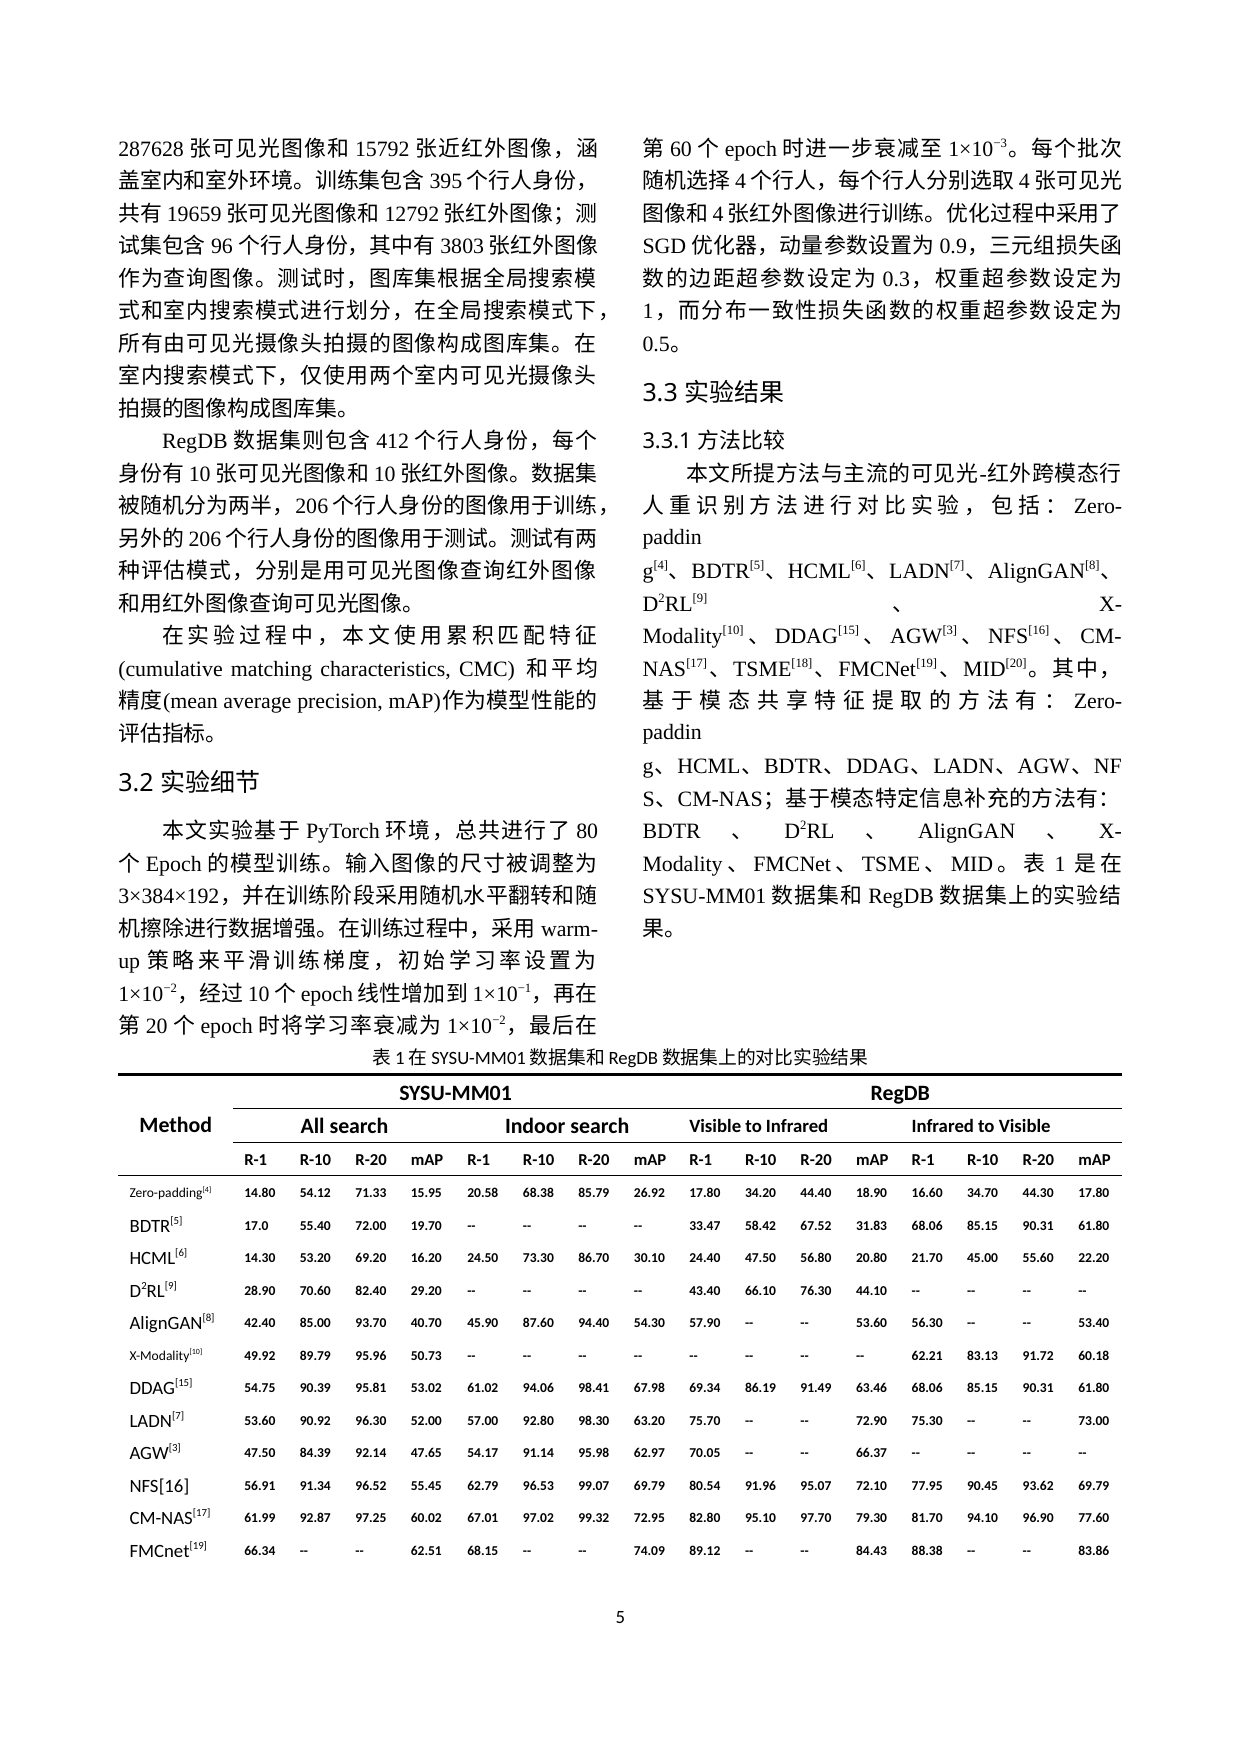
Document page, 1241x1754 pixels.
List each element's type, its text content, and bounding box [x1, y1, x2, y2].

text 3.2 实验细节 [118, 748, 598, 813]
table_cell 17.0 [233, 1209, 288, 1241]
table_cell 91.96 [734, 1469, 789, 1501]
table_cell X-Modality[10] [118, 1339, 233, 1371]
table_cell 55.60 [1011, 1241, 1067, 1274]
table_cell -- [511, 1534, 567, 1566]
table_cell 62.21 [900, 1339, 956, 1371]
table_cell -- [456, 1209, 511, 1241]
table_cell 85.15 [956, 1209, 1011, 1241]
table_cell Visible to Infrared [678, 1109, 900, 1142]
table_header SYSU-MM01 [233, 1076, 678, 1108]
table_cell -- [511, 1339, 567, 1371]
table_cell -- [456, 1339, 511, 1371]
table_cell R-20 [1011, 1143, 1067, 1175]
table_cell 99.07 [567, 1469, 622, 1501]
table_cell 90.92 [288, 1404, 344, 1436]
table_cell -- [900, 1436, 956, 1469]
table_cell 53.60 [845, 1306, 900, 1339]
table_cell 54.17 [456, 1436, 511, 1469]
table_cell 97.02 [511, 1501, 567, 1534]
table_cell 88.38 [900, 1534, 956, 1566]
table_cell 86.19 [734, 1371, 789, 1404]
text 在实验过程中，本文使用累积匹配特征(cumulative matching characteristics, CMC) 和平均精度(mean average precision, mAP)作为模型性能的评估指标。 [118, 618, 598, 748]
table_cell mAP [399, 1143, 456, 1175]
table_cell 31.83 [845, 1209, 900, 1241]
table_cell 72.95 [623, 1501, 678, 1534]
table_cell -- [900, 1274, 956, 1306]
table_cell 62.79 [456, 1469, 511, 1501]
table_cell 68.06 [900, 1209, 956, 1241]
table_cell 67.52 [789, 1209, 844, 1241]
table_cell 77.60 [1067, 1501, 1122, 1534]
table_cell 94.10 [956, 1501, 1011, 1534]
table_cell -- [956, 1306, 1011, 1339]
table_cell 63.46 [845, 1371, 900, 1404]
table_cell 53.40 [1067, 1306, 1122, 1339]
table_cell 34.70 [956, 1176, 1011, 1209]
table_cell 80.54 [678, 1469, 733, 1501]
table_cell 29.20 [399, 1274, 456, 1306]
table_cell 66.34 [233, 1534, 288, 1566]
table_cell 98.41 [567, 1371, 622, 1404]
table_cell 86.70 [567, 1241, 622, 1274]
table_cell 17.80 [1067, 1176, 1122, 1209]
table_cell 94.06 [511, 1371, 567, 1404]
table_cell 53.20 [288, 1241, 344, 1274]
table_cell 20.80 [845, 1241, 900, 1274]
table_cell 68.38 [511, 1176, 567, 1209]
table_cell -- [789, 1404, 844, 1436]
table_cell 68.06 [900, 1371, 956, 1404]
table_cell 22.20 [1067, 1241, 1122, 1274]
table_cell -- [456, 1274, 511, 1306]
table_cell 91.34 [288, 1469, 344, 1501]
table_cell -- [1011, 1274, 1067, 1306]
table_cell 91.72 [1011, 1339, 1067, 1371]
table_cell -- [789, 1436, 844, 1469]
table_cell 50.73 [399, 1339, 456, 1371]
table_cell -- [623, 1274, 678, 1306]
table_cell 19.70 [399, 1209, 456, 1241]
table_cell 69.34 [678, 1371, 733, 1404]
table_cell 69.79 [1067, 1469, 1122, 1501]
table_cell 52.00 [399, 1404, 456, 1436]
table_cell 96.30 [344, 1404, 399, 1436]
table_cell -- [623, 1339, 678, 1371]
table_cell 72.10 [845, 1469, 900, 1501]
table_cell 44.10 [845, 1274, 900, 1306]
table_cell 61.02 [456, 1371, 511, 1404]
table_cell -- [511, 1274, 567, 1306]
table_cell -- [1011, 1436, 1067, 1469]
table_cell 83.13 [956, 1339, 1011, 1371]
table_cell 72.00 [344, 1209, 399, 1241]
table_cell 98.30 [567, 1404, 622, 1436]
table_cell mAP [1067, 1143, 1122, 1175]
table_cell 99.32 [567, 1501, 622, 1534]
table_cell D2RL[9] [118, 1274, 233, 1306]
table_cell 94.40 [567, 1306, 622, 1339]
table_cell 47.65 [399, 1436, 456, 1469]
table_cell 56.91 [233, 1469, 288, 1501]
table_cell -- [511, 1209, 567, 1241]
table_cell 24.50 [456, 1241, 511, 1274]
table_cell 74.09 [623, 1534, 678, 1566]
table_cell 69.79 [623, 1469, 678, 1501]
table_cell 47.50 [233, 1436, 288, 1469]
table_cell 57.00 [456, 1404, 511, 1436]
table_cell 73.00 [1067, 1404, 1122, 1436]
table_header RegDB [678, 1076, 1122, 1108]
table_cell 95.07 [789, 1469, 844, 1501]
table_cell 85.79 [567, 1176, 622, 1209]
table_cell -- [734, 1306, 789, 1339]
table_cell LADN[7] [118, 1404, 233, 1436]
table_cell 54.75 [233, 1371, 288, 1404]
text 3.3 实验结果 [642, 358, 1122, 423]
table_cell 85.15 [956, 1371, 1011, 1404]
table_cell 83.86 [1067, 1534, 1122, 1566]
table_cell AGW[3] [118, 1436, 233, 1469]
table_cell R-20 [789, 1143, 844, 1175]
table_cell 15.95 [399, 1176, 456, 1209]
table_header Method [118, 1076, 233, 1175]
table_cell R-10 [511, 1143, 567, 1175]
table_cell 81.70 [900, 1501, 956, 1534]
table_cell 85.00 [288, 1306, 344, 1339]
table_cell 95.81 [344, 1371, 399, 1404]
table_cell 95.10 [734, 1501, 789, 1534]
table_cell 90.45 [956, 1469, 1011, 1501]
table_cell 56.30 [900, 1306, 956, 1339]
table_cell -- [956, 1534, 1011, 1566]
table_cell 84.43 [845, 1534, 900, 1566]
table_cell mAP [845, 1143, 900, 1175]
table_cell 70.60 [288, 1274, 344, 1306]
table_cell R-1 [456, 1143, 511, 1175]
table_cell -- [956, 1436, 1011, 1469]
table_cell NFS[16] [118, 1469, 233, 1501]
table_cell Indoor search [456, 1109, 678, 1142]
table_cell BDTR[5] [118, 1209, 233, 1241]
table_cell 54.12 [288, 1176, 344, 1209]
table_cell 18.90 [845, 1176, 900, 1209]
table_cell AlignGAN[8] [118, 1306, 233, 1339]
table_cell 89.12 [678, 1534, 733, 1566]
table_cell 34.20 [734, 1176, 789, 1209]
table_cell 89.79 [288, 1339, 344, 1371]
table_cell -- [734, 1404, 789, 1436]
table_cell 61.80 [1067, 1209, 1122, 1241]
table_cell 40.70 [399, 1306, 456, 1339]
table_cell 61.80 [1067, 1371, 1122, 1404]
table_cell 28.90 [233, 1274, 288, 1306]
table_cell 69.20 [344, 1241, 399, 1274]
table_cell R-1 [900, 1143, 956, 1175]
text 表1 在SYSU-MM01数据集和RegDB数据集上的对比实验结果 [118, 1040, 1122, 1073]
table_cell 95.96 [344, 1339, 399, 1371]
table_cell R-20 [567, 1143, 622, 1175]
table_cell 97.70 [789, 1501, 844, 1534]
table_cell 82.40 [344, 1274, 399, 1306]
table_cell 91.14 [511, 1436, 567, 1469]
table_cell 75.30 [900, 1404, 956, 1436]
table_cell 90.39 [288, 1371, 344, 1404]
table_cell mAP [623, 1143, 678, 1175]
table_cell 96.90 [1011, 1501, 1067, 1534]
table_cell -- [1011, 1306, 1067, 1339]
table_cell 90.31 [1011, 1371, 1067, 1404]
table_cell 82.80 [678, 1501, 733, 1534]
table_cell 67.01 [456, 1501, 511, 1534]
table_cell 53.02 [399, 1371, 456, 1404]
table_cell 92.80 [511, 1404, 567, 1436]
table_cell R-1 [678, 1143, 733, 1175]
table_cell -- [567, 1209, 622, 1241]
table_cell 76.30 [789, 1274, 844, 1306]
table_cell 16.20 [399, 1241, 456, 1274]
table_cell 45.90 [456, 1306, 511, 1339]
table_cell CM-NAS[17] [118, 1501, 233, 1534]
table_cell 72.90 [845, 1404, 900, 1436]
table_cell -- [734, 1339, 789, 1371]
table_cell 93.70 [344, 1306, 399, 1339]
table_cell 47.50 [734, 1241, 789, 1274]
table_cell -- [344, 1534, 399, 1566]
table_cell 42.40 [233, 1306, 288, 1339]
table_cell 84.39 [288, 1436, 344, 1469]
table_cell -- [734, 1436, 789, 1469]
table_cell 56.80 [789, 1241, 844, 1274]
table_cell 79.30 [845, 1501, 900, 1534]
table_cell -- [845, 1339, 900, 1371]
table_cell 54.30 [623, 1306, 678, 1339]
table_cell HCML[6] [118, 1241, 233, 1274]
table_cell R-1 [233, 1143, 288, 1175]
table_cell 92.14 [344, 1436, 399, 1469]
table_cell FMCnet[19] [118, 1534, 233, 1566]
table_cell 24.40 [678, 1241, 733, 1274]
table_cell -- [567, 1534, 622, 1566]
text 本文所提方法与主流的可见光-红外跨模态行人重识别方法进行对比实验，包括：Zero-padding[4]、BDTR[5]、HCML[6]、LADN[7]、AlignGAN[8]、D2RL[9]、X-Modality[10]、DDAG[15]、AGW[3]、NFS[16]、CM-NAS[17]、TSME[18]、FMCNet[19]、MID[20]。其中，基于模态共享特征提取的方法有：Zero-padding、HCML、BDTR、DDAG、LADN、AGW、NFS、CM-NAS；基于模态特定信息补充的方法有：BDTR、D2RL、AlignGAN、X-Modality、FMCNet、TSME、MID。表1是在SYSU-MM01数据集和RegDB数据集上的实验结果。 [642, 455, 1122, 943]
table_cell 70.05 [678, 1436, 733, 1469]
table_cell Zero-padding[4] [118, 1176, 233, 1209]
table_cell 77.95 [900, 1469, 956, 1501]
table_cell 14.30 [233, 1241, 288, 1274]
table_cell 49.92 [233, 1339, 288, 1371]
table_cell 17.80 [678, 1176, 733, 1209]
table_cell -- [956, 1404, 1011, 1436]
table_cell -- [288, 1534, 344, 1566]
table_cell -- [734, 1534, 789, 1566]
table_cell 44.40 [789, 1176, 844, 1209]
table_cell 20.58 [456, 1176, 511, 1209]
table_cell 71.33 [344, 1176, 399, 1209]
table_cell 68.15 [456, 1534, 511, 1566]
table_cell 33.47 [678, 1209, 733, 1241]
table_cell 53.60 [233, 1404, 288, 1436]
table_cell 55.45 [399, 1469, 456, 1501]
table_cell All search [233, 1109, 456, 1142]
table_cell -- [789, 1339, 844, 1371]
table_cell 93.62 [1011, 1469, 1067, 1501]
table_cell 62.97 [623, 1436, 678, 1469]
table_cell 57.90 [678, 1306, 733, 1339]
table_cell DDAG[15] [118, 1371, 233, 1404]
text 本文实验基于PyTorch环境，总共进行了80个Epoch的模型训练。输入图像的尺寸被调整为3×384×192，并在训练阶段采用随机水平翻转和随机擦除进行数据增强。在训练过程中，采用warm-up策略来平滑训练梯度，初始学习率设置为1×10−2，经过10个epoch线性增加到1×10−1，再在第20个epoch时将学习率衰减为1×10−2，最后在第60个epoch时进一步衰减至1×10−3。每个批次随机选择4个行人，每个行人分别选取4张可见光图像和4张红外图像进行训练。优化过程中采用了SGD优化器，动量参数设置为0.9，三元组损失函数的边距超参数设定为0.3，权重超参数设定为1，而分布一致性损失函数的权重超参数设定为0.5。 [118, 813, 598, 1040]
table_cell 45.00 [956, 1241, 1011, 1274]
table_cell 30.10 [623, 1241, 678, 1274]
table_cell 62.51 [399, 1534, 456, 1566]
table_cell 91.49 [789, 1371, 844, 1404]
table_cell 58.42 [734, 1209, 789, 1241]
table_cell -- [956, 1274, 1011, 1306]
table_cell 21.70 [900, 1241, 956, 1274]
table_cell -- [678, 1339, 733, 1371]
text 3.3.1 方法比较 [642, 423, 1122, 455]
text 本文实验基于PyTorch环境，总共进行了80个Epoch的模型训练。输入图像的尺寸被调整为3×384×192，并在训练阶段采用随机水平翻转和随机擦除进行数据增强。在训练过程中，采用warm-up策略来平滑训练梯度，初始学习率设置为1×10−2，经过10个epoch线性增加到1×10−1，再在第20个epoch时将学习率衰减为1×10−2，最后在第60个epoch时进一步衰减至1×10−3。每个批次随机选择4个行人，每个行人分别选取4张可见光图像和4张红外图像进行训练。优化过程中采用了SGD优化器，动量参数设置为0.9，三元组损失函数的边距超参数设定为0.3，权重超参数设定为1，而分布一致性损失函数的权重超参数设定为0.5。 [642, 130, 1122, 358]
table_cell R-20 [344, 1143, 399, 1175]
table_cell R-10 [288, 1143, 344, 1175]
table_cell -- [789, 1534, 844, 1566]
table_cell 44.30 [1011, 1176, 1067, 1209]
table_cell 16.60 [900, 1176, 956, 1209]
table_cell Infrared to Visible [900, 1109, 1122, 1142]
table_cell -- [1067, 1436, 1122, 1469]
table_cell 87.60 [511, 1306, 567, 1339]
table_cell 63.20 [623, 1404, 678, 1436]
table_cell 60.02 [399, 1501, 456, 1534]
table_cell 43.40 [678, 1274, 733, 1306]
table_cell 75.70 [678, 1404, 733, 1436]
text RegDB数据集则包含412个行人身份，每个身份有10张可见光图像和10张红外图像。数据集被随机分为两半，206个行人身份的图像用于训练，另外的206个行人身份的图像用于测试。测试有两种评估模式，分别是用可见光图像查询红外图像和用红外图像查询可见光图像。 [118, 423, 598, 618]
table_cell 26.92 [623, 1176, 678, 1209]
table_cell R-10 [734, 1143, 789, 1175]
table_cell 66.37 [845, 1436, 900, 1469]
table_cell 14.80 [233, 1176, 288, 1209]
table_cell -- [1011, 1534, 1067, 1566]
table_cell 67.98 [623, 1371, 678, 1404]
table_cell 90.31 [1011, 1209, 1067, 1241]
table_cell -- [623, 1209, 678, 1241]
table_cell -- [1067, 1274, 1122, 1306]
table_cell 66.10 [734, 1274, 789, 1306]
table_cell 96.53 [511, 1469, 567, 1501]
table_cell 97.25 [344, 1501, 399, 1534]
table_cell -- [789, 1306, 844, 1339]
table_cell 55.40 [288, 1209, 344, 1241]
table_cell R-10 [956, 1143, 1011, 1175]
table_cell 96.52 [344, 1469, 399, 1501]
table_cell 73.30 [511, 1241, 567, 1274]
table_cell 92.87 [288, 1501, 344, 1534]
table_cell 60.18 [1067, 1339, 1122, 1371]
table_cell -- [1011, 1404, 1067, 1436]
table_cell 61.99 [233, 1501, 288, 1534]
table_cell 95.98 [567, 1436, 622, 1469]
table_cell -- [567, 1339, 622, 1371]
table_cell -- [567, 1274, 622, 1306]
